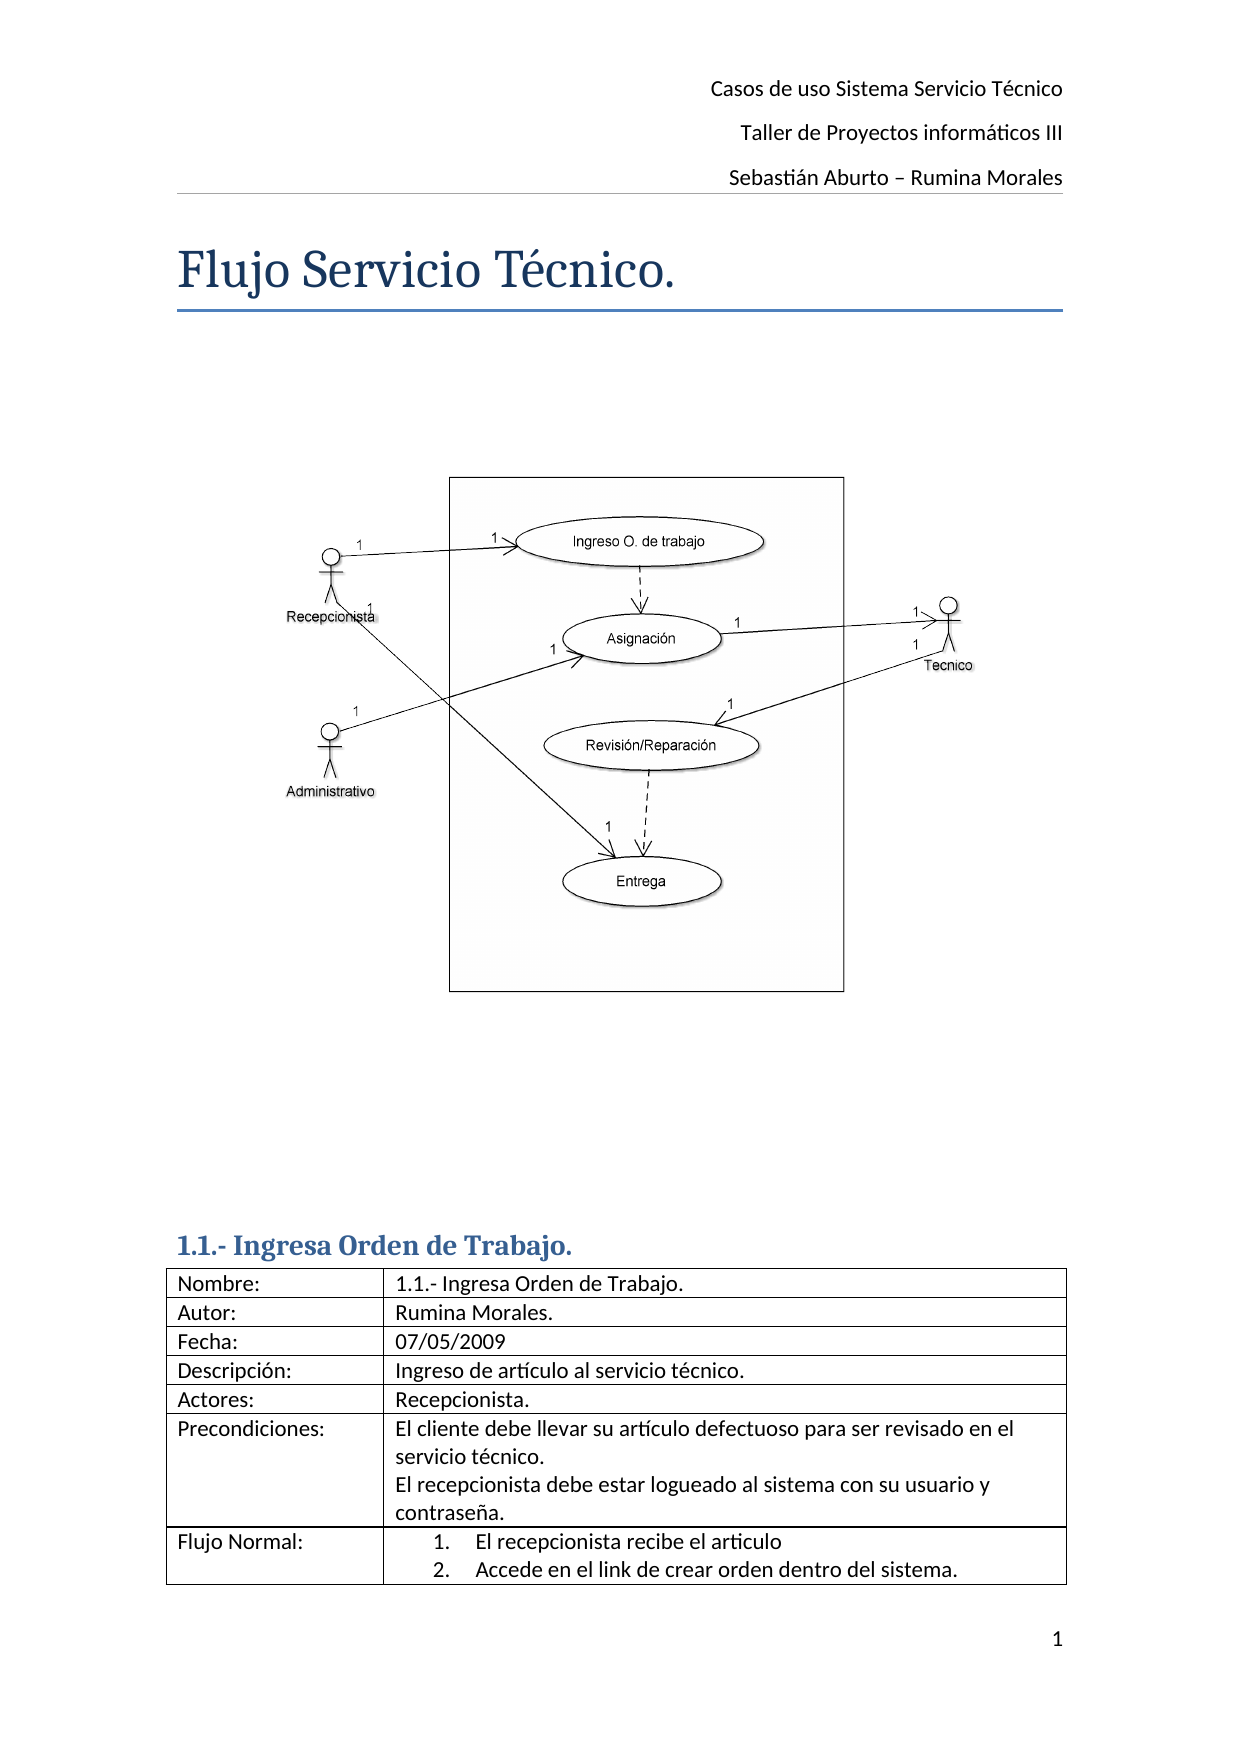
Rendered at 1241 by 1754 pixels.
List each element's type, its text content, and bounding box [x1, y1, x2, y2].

table_cell Precondiciones: [167, 1414, 383, 1526]
table_cell Ingreso de artículo al servicio técnico. [384, 1356, 1066, 1384]
table_cell Recepcionista. [384, 1385, 1066, 1413]
subtitle 1.1.- Ingresa Orden de Trabajo. [177, 1229, 1063, 1263]
table_cell El cliente debe llevar su artículo defectuoso para ser revisado en el servicio técnico. El recepcionista debe estar logueado al sistema con su usuario y contraseña. [384, 1414, 1066, 1526]
table_cell Autor: [167, 1298, 383, 1326]
picture [177, 448, 1082, 1176]
table_cell Rumina Morales. [384, 1298, 1066, 1326]
table_header 1.1.- Ingresa Orden de Trabajo. [384, 1269, 1066, 1297]
table_cell Flujo Normal: [167, 1528, 383, 1583]
table_header Nombre: [167, 1269, 383, 1297]
table_cell Descripción: [167, 1356, 383, 1384]
table_cell Actores: [167, 1385, 383, 1413]
title Flujo Servicio Técnico. [177, 239, 1063, 309]
table_cell 07/05/2009 [384, 1327, 1066, 1355]
table_cell Fecha: [167, 1327, 383, 1355]
